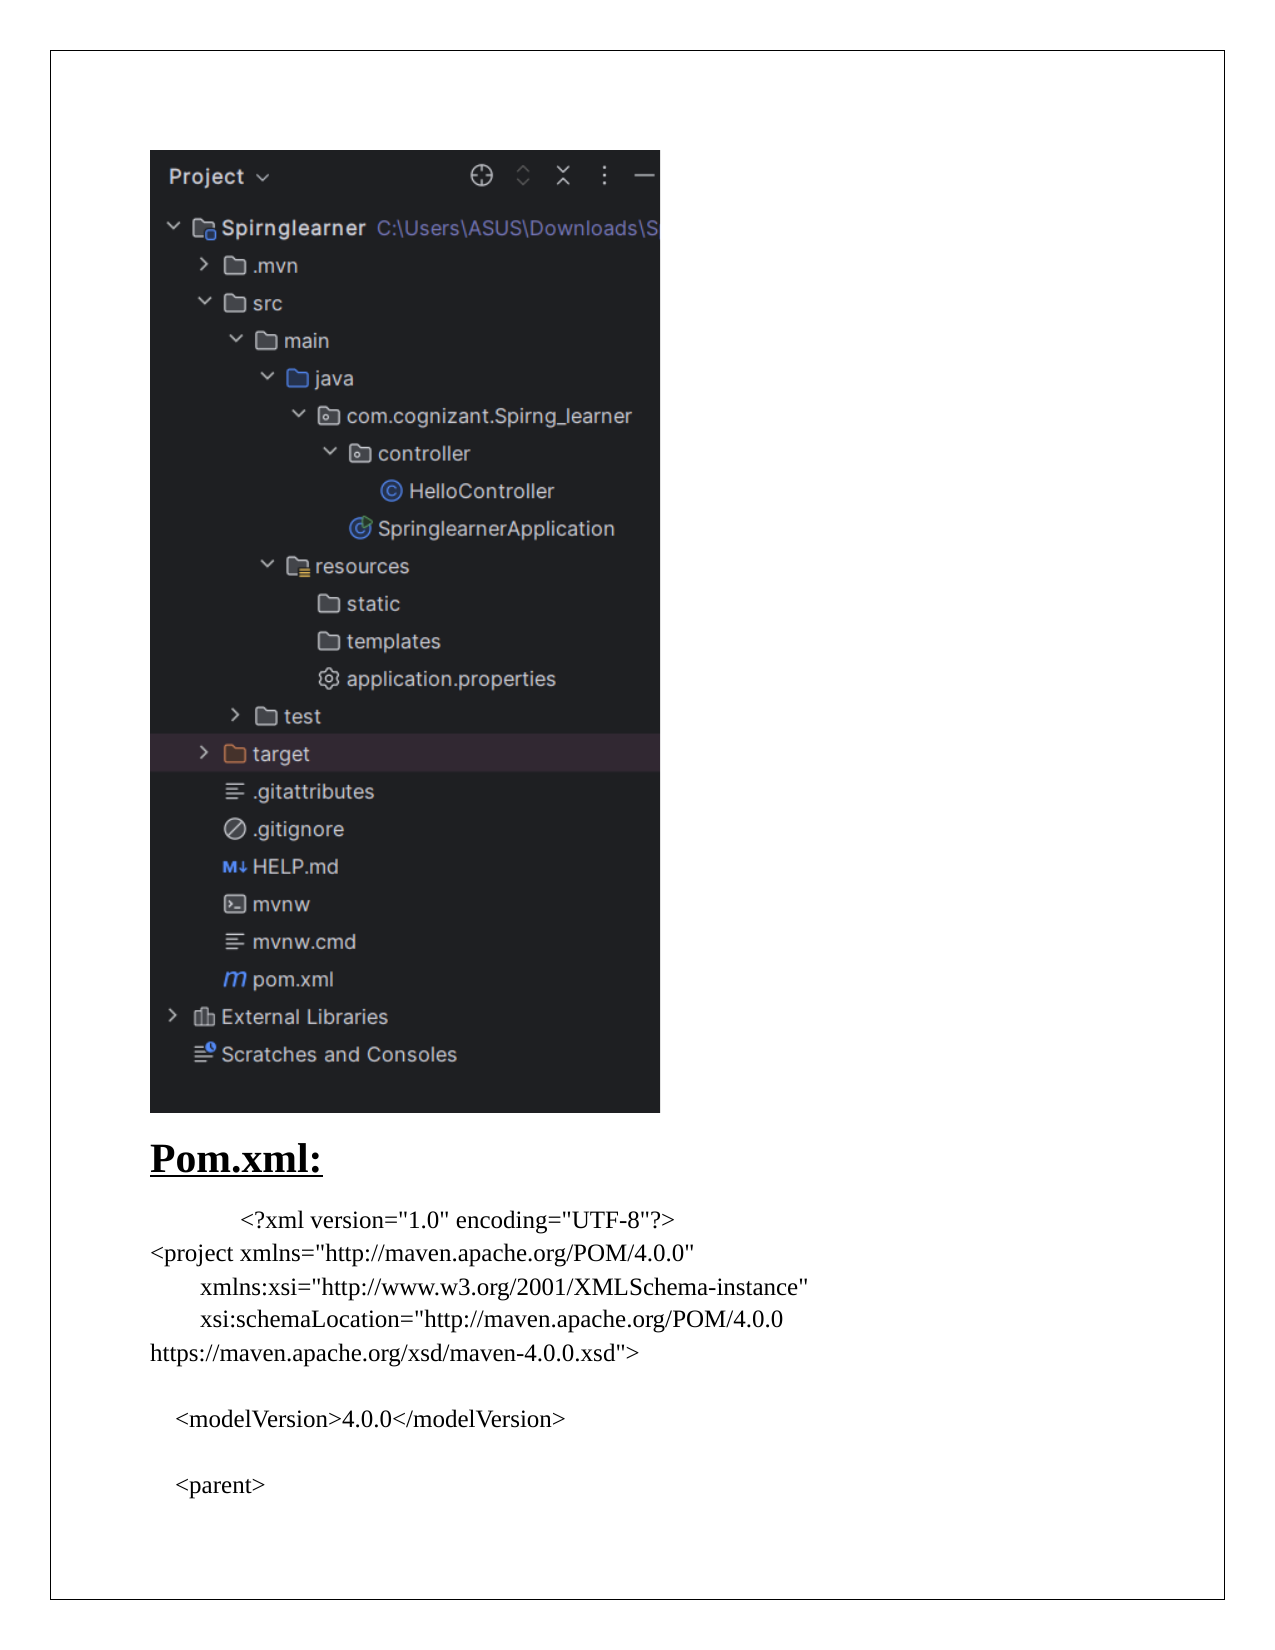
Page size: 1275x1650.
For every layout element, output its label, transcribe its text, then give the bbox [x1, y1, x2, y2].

text Pom.xml: [150, 1134, 1125, 1182]
picture [150, 150, 661, 1113]
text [150, 1206, 1125, 1498]
